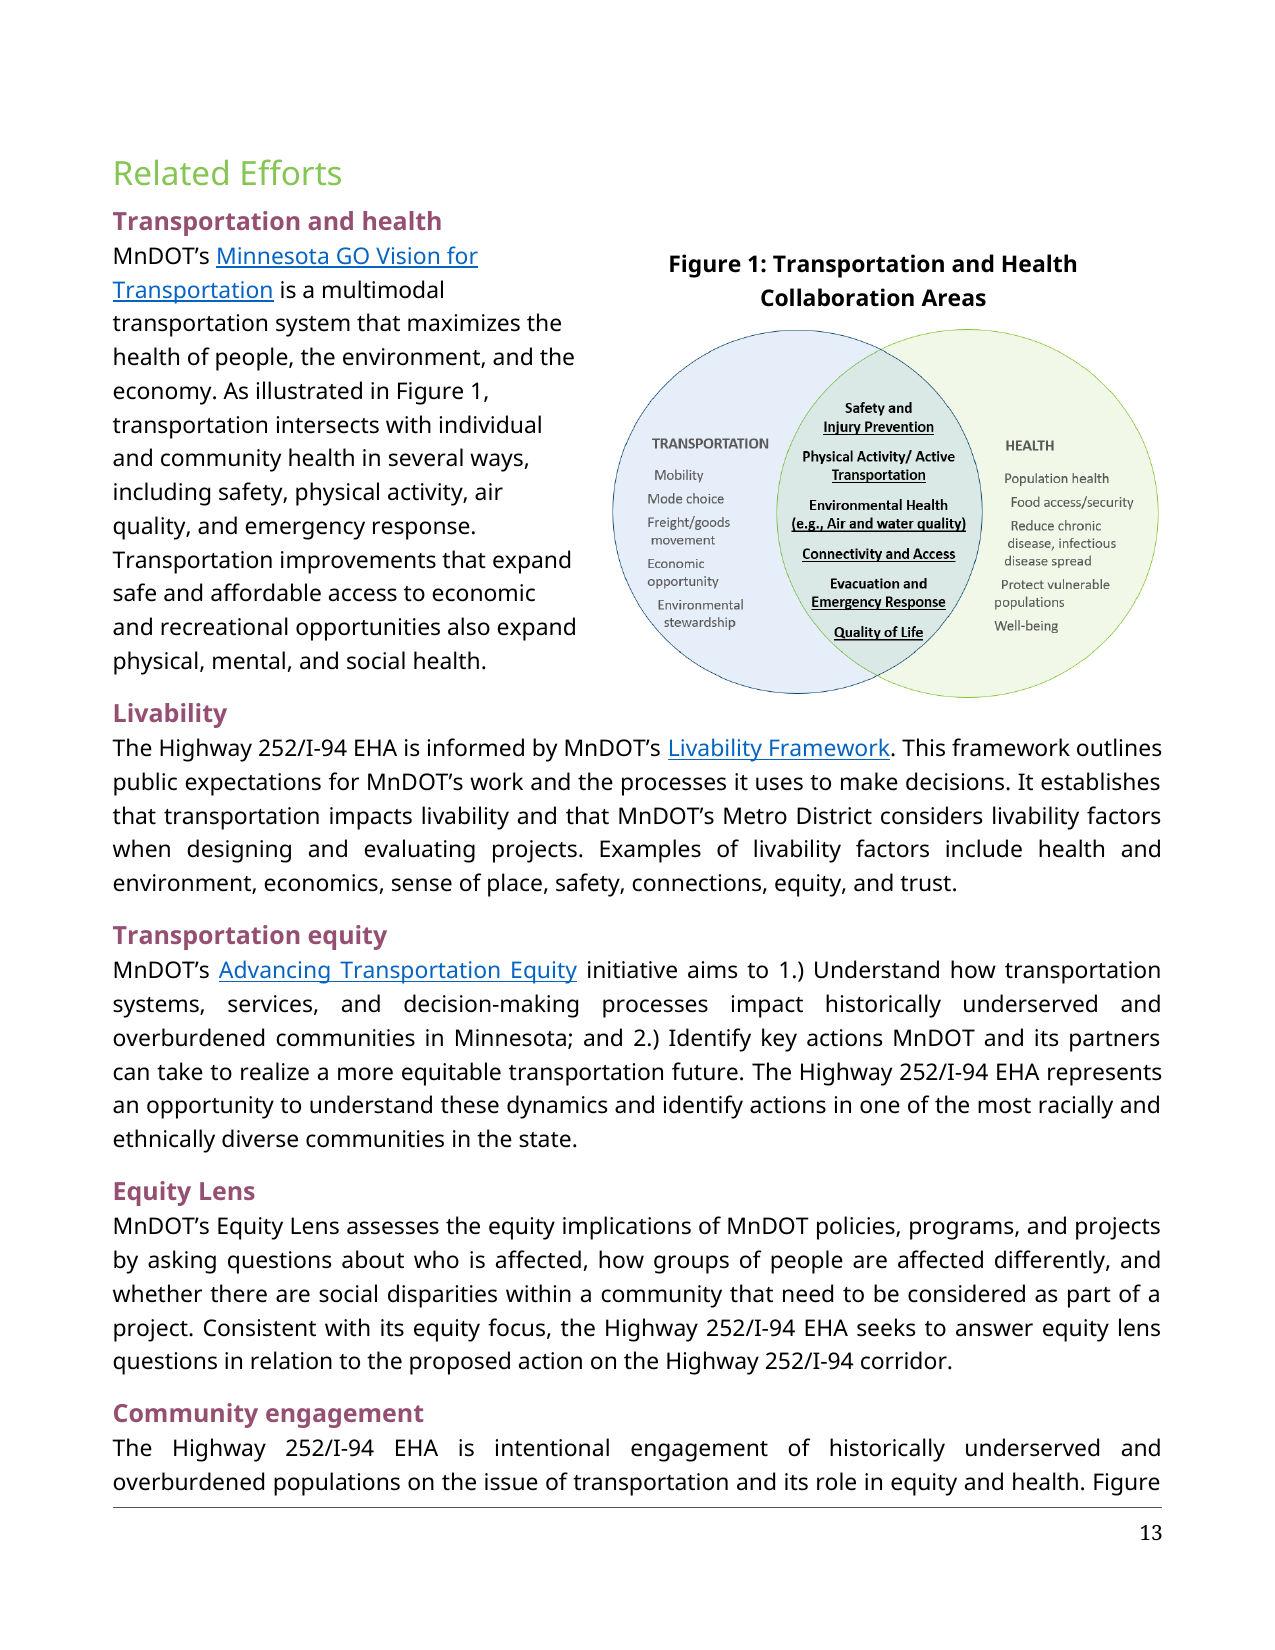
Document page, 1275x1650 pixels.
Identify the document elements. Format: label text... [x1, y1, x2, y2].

subtitle Transportation equity [112, 917, 1162, 952]
subtitle Equity Lens [112, 1173, 1162, 1207]
subtitle Related Efforts [112, 150, 1162, 195]
subtitle Transportation and health [112, 203, 1162, 237]
text MnDOT’s Advancing Transportation Equity initiative aims to 1.) Understand how transportation systems, services, and decision-making processes impact historically underserved and overburdened communities in Minnesota; and 2.) Identify key actions MnDOT and its partners can take to realize a more equitable transportation future. The Highway 252/I-94 EHA represents an opportunity to understand these dynamics and identify actions in one of the most racially and ethnically diverse communities in the state. [112, 954, 1162, 1154]
subtitle Community engagement [112, 1396, 1162, 1430]
picture [600, 326, 1163, 703]
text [112, 1432, 1162, 1497]
text The Highway 252/I-94 EHA is informed by MnDOT’s Livability Framework. This framework outlines public expectations for MnDOT’s work and the processes it uses to make decisions. It establishes that transportation impacts livability and that MnDOT’s Metro District considers livability factors when designing and evaluating projects. Examples of livability factors include health and environment, economics, sense of place, safety, connections, equity, and trust. [112, 732, 1162, 898]
subtitle Livability [112, 695, 1162, 729]
text MnDOT’s Equity Lens assesses the equity implications of MnDOT policies, programs, and projects by asking questions about who is affected, how groups of people are affected differently, and whether there are social disparities within a community that need to be considered as part of a project. Consistent with its equity focus, the Highway 252/I-94 EHA seeks to answer equity lens questions in relation to the proposed action on the Highway 252/I-94 corridor. [112, 1210, 1162, 1376]
